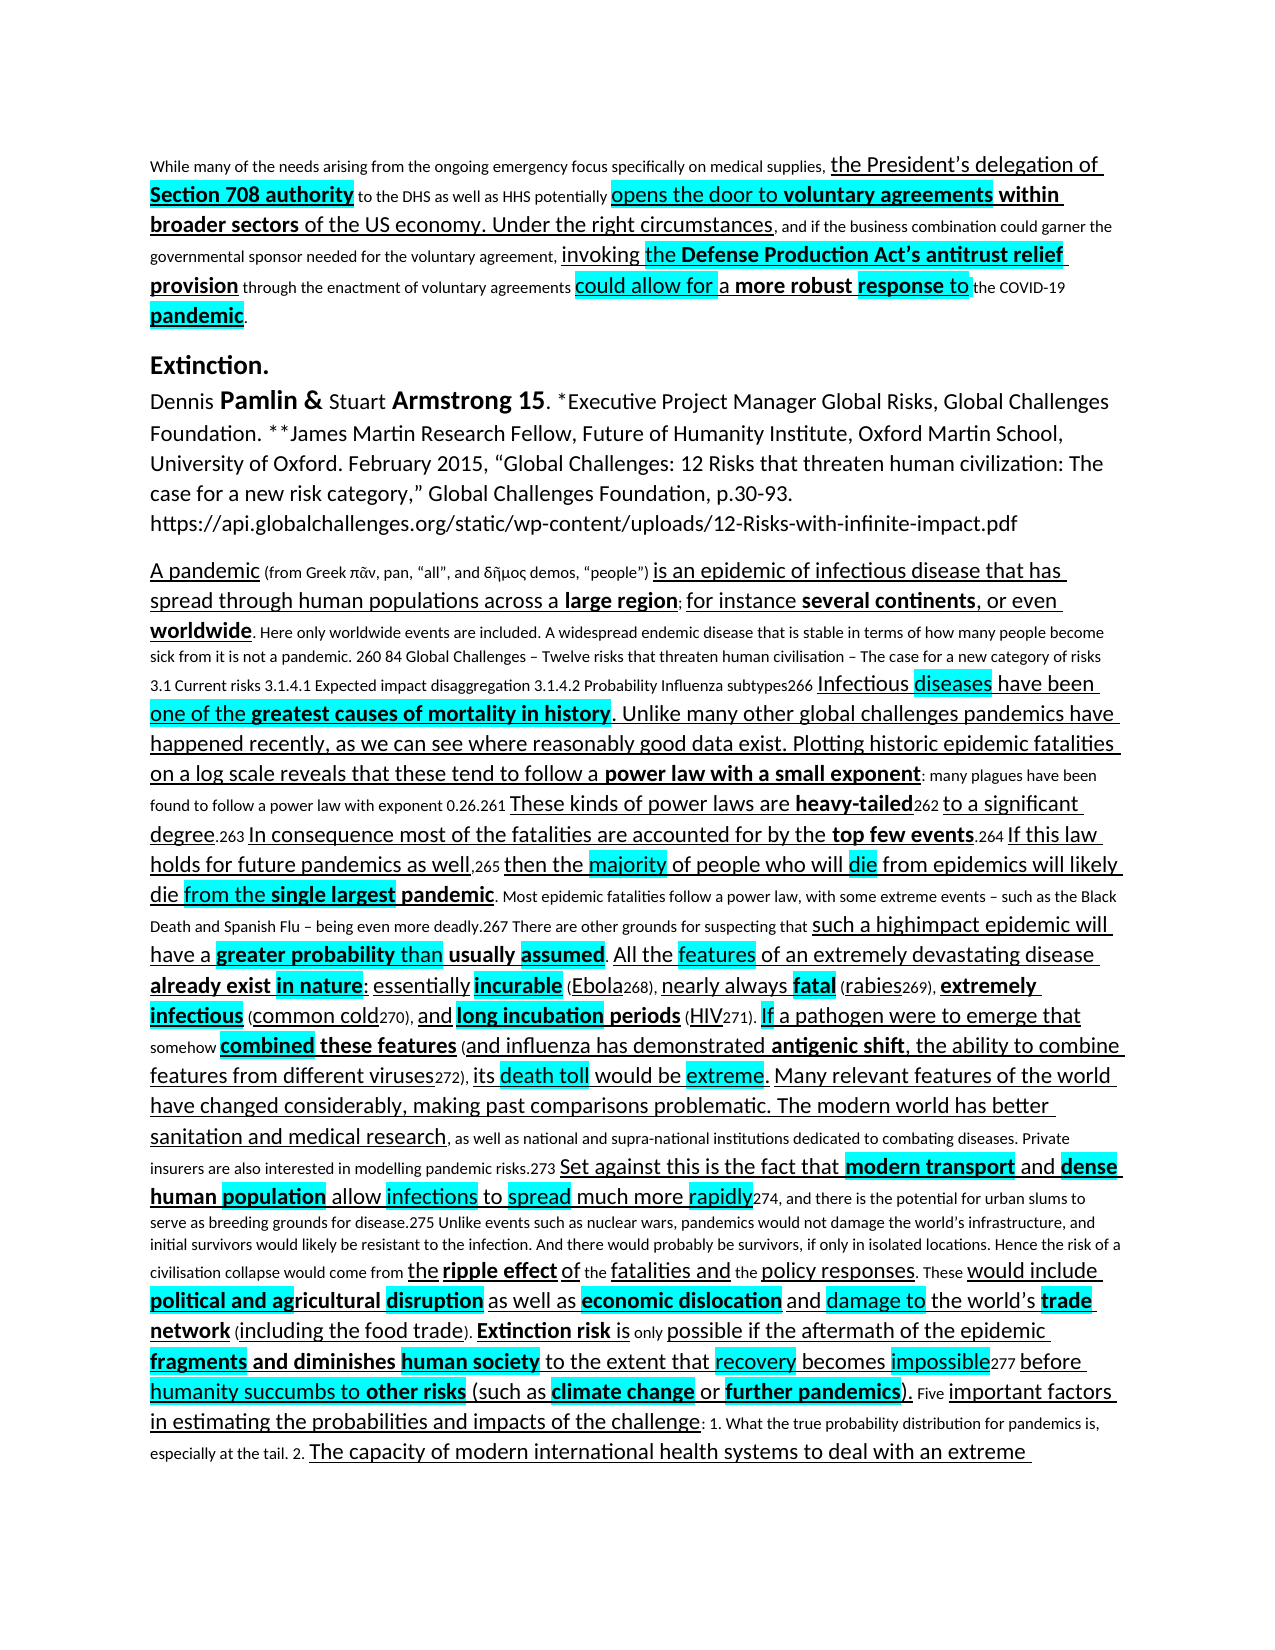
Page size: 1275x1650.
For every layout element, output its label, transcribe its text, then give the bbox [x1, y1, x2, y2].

text Dennis Pamlin & Stuart Armstrong 15. *Executive Project Manager Global Risks, Global Challenges Foundation. **James Martin Research Fellow, Future of Humanity Institute, Oxford Martin School, University of Oxford. February 2015, “Global Challenges: 12 Risks that threaten human civilization: The case for a new risk category,” Global Challenges Foundation, p.30-93. https://api.globalchallenges.org/static/wp-content/uploads/12-Risks-with-infinite-impact.pdf [150, 383, 1125, 537]
text While many of the needs arising from the ongoing emergency focus specifically on medical supplies, the President’s delegation of Section 708 authority to the DHS as well as HHS potentially opens the door to voluntary agreements within broader sectors of the US economy. Under the right circumstances, and if the business combination could garner the governmental sponsor needed for the voluntary agreement, invoking the Defense Production Act’s antitrust relief provision through the enactment of voluntary agreements could allow for a more robust response to the COVID-19 pandemic. [150, 150, 1125, 329]
subtitle Extinction. [150, 348, 1125, 381]
